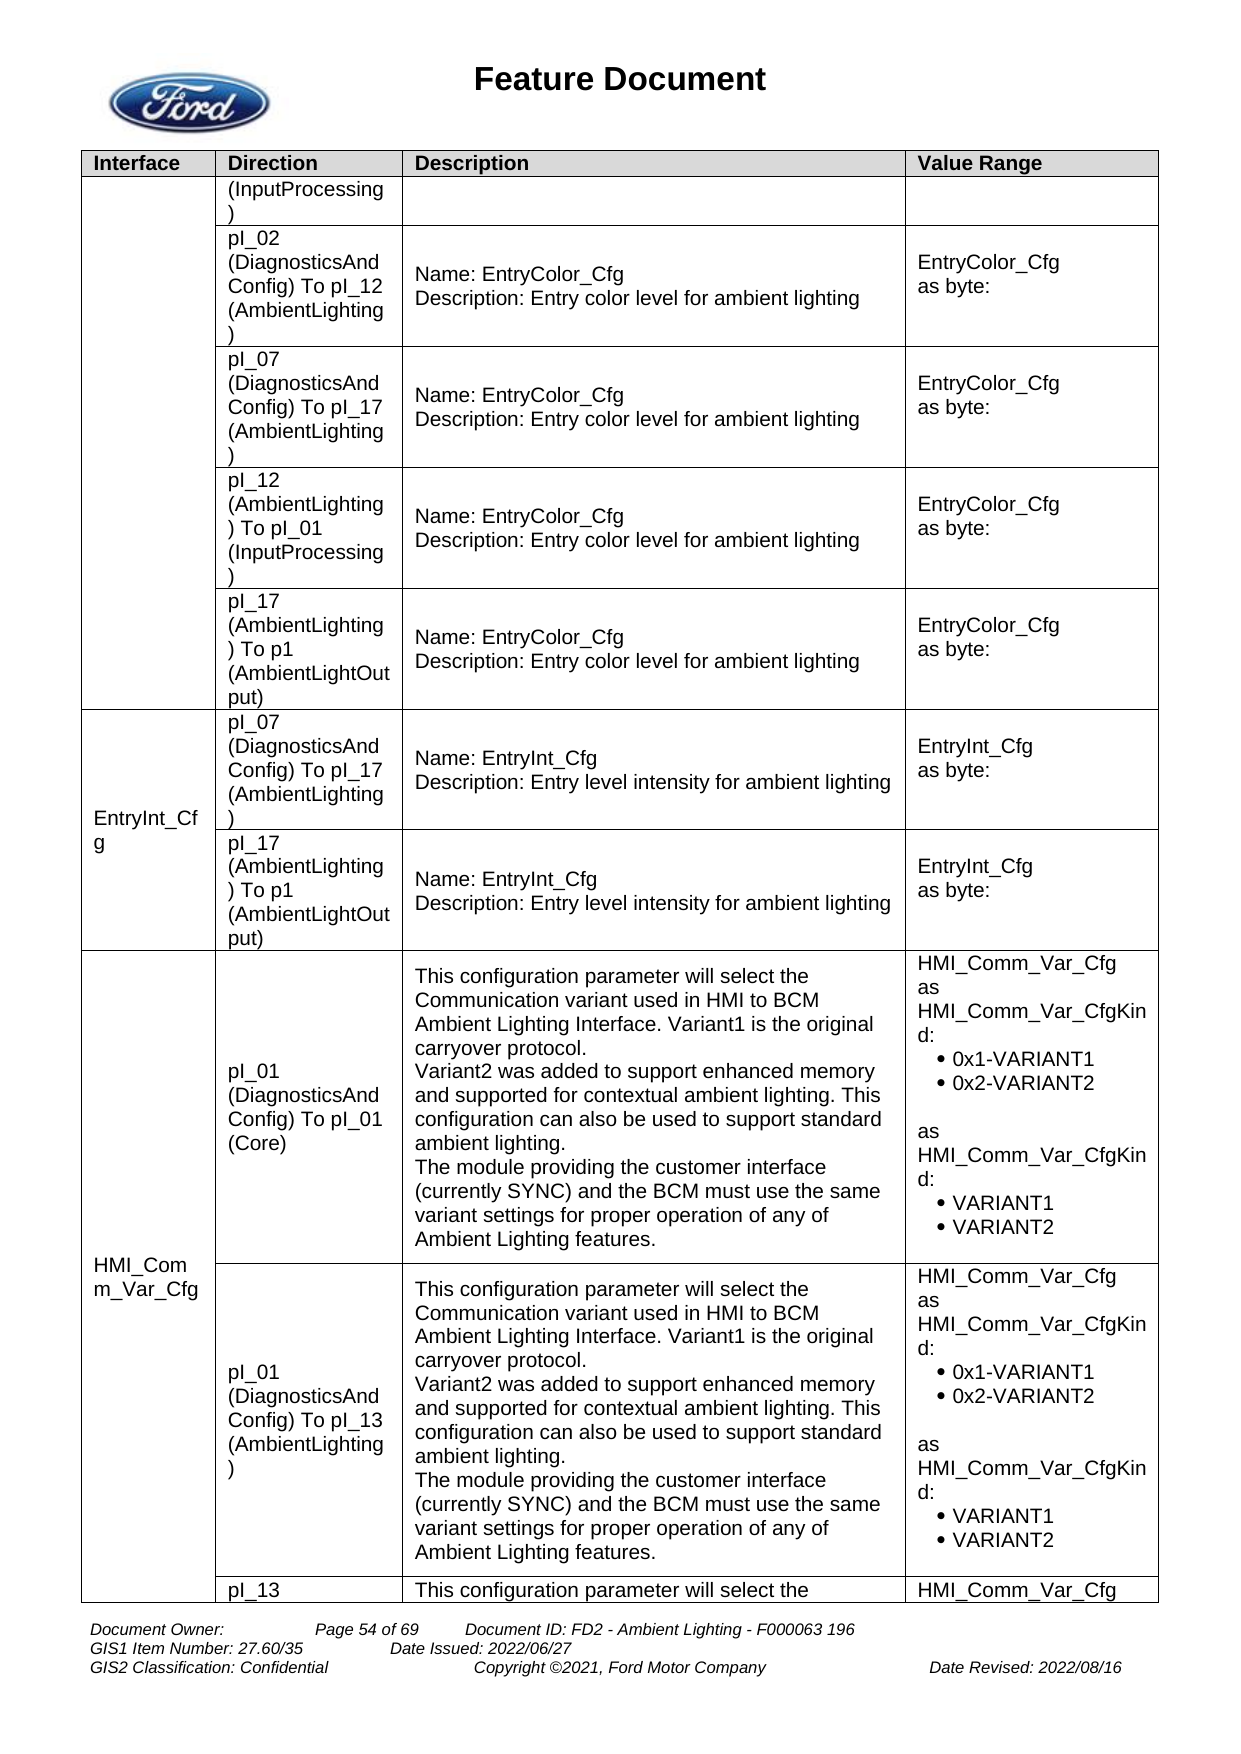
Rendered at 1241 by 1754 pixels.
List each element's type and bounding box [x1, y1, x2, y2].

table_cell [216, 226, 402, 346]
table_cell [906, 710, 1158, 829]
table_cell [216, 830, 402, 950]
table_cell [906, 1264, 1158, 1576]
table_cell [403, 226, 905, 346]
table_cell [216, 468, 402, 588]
picture [89, 53, 290, 150]
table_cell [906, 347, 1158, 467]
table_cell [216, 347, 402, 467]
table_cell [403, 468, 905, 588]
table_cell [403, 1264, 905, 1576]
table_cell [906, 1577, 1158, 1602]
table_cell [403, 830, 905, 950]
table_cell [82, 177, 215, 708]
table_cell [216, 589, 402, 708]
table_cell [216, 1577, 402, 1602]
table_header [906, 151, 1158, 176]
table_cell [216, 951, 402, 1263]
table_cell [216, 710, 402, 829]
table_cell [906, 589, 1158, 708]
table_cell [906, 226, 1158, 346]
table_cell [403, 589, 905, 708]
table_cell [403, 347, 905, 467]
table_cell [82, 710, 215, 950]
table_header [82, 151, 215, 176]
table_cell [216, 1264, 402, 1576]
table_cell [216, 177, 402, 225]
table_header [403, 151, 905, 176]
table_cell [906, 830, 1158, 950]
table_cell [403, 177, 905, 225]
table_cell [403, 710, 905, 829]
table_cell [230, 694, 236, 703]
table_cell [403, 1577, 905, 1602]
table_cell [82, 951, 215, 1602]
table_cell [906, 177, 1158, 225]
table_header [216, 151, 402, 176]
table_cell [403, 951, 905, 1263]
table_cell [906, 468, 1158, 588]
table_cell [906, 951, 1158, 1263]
